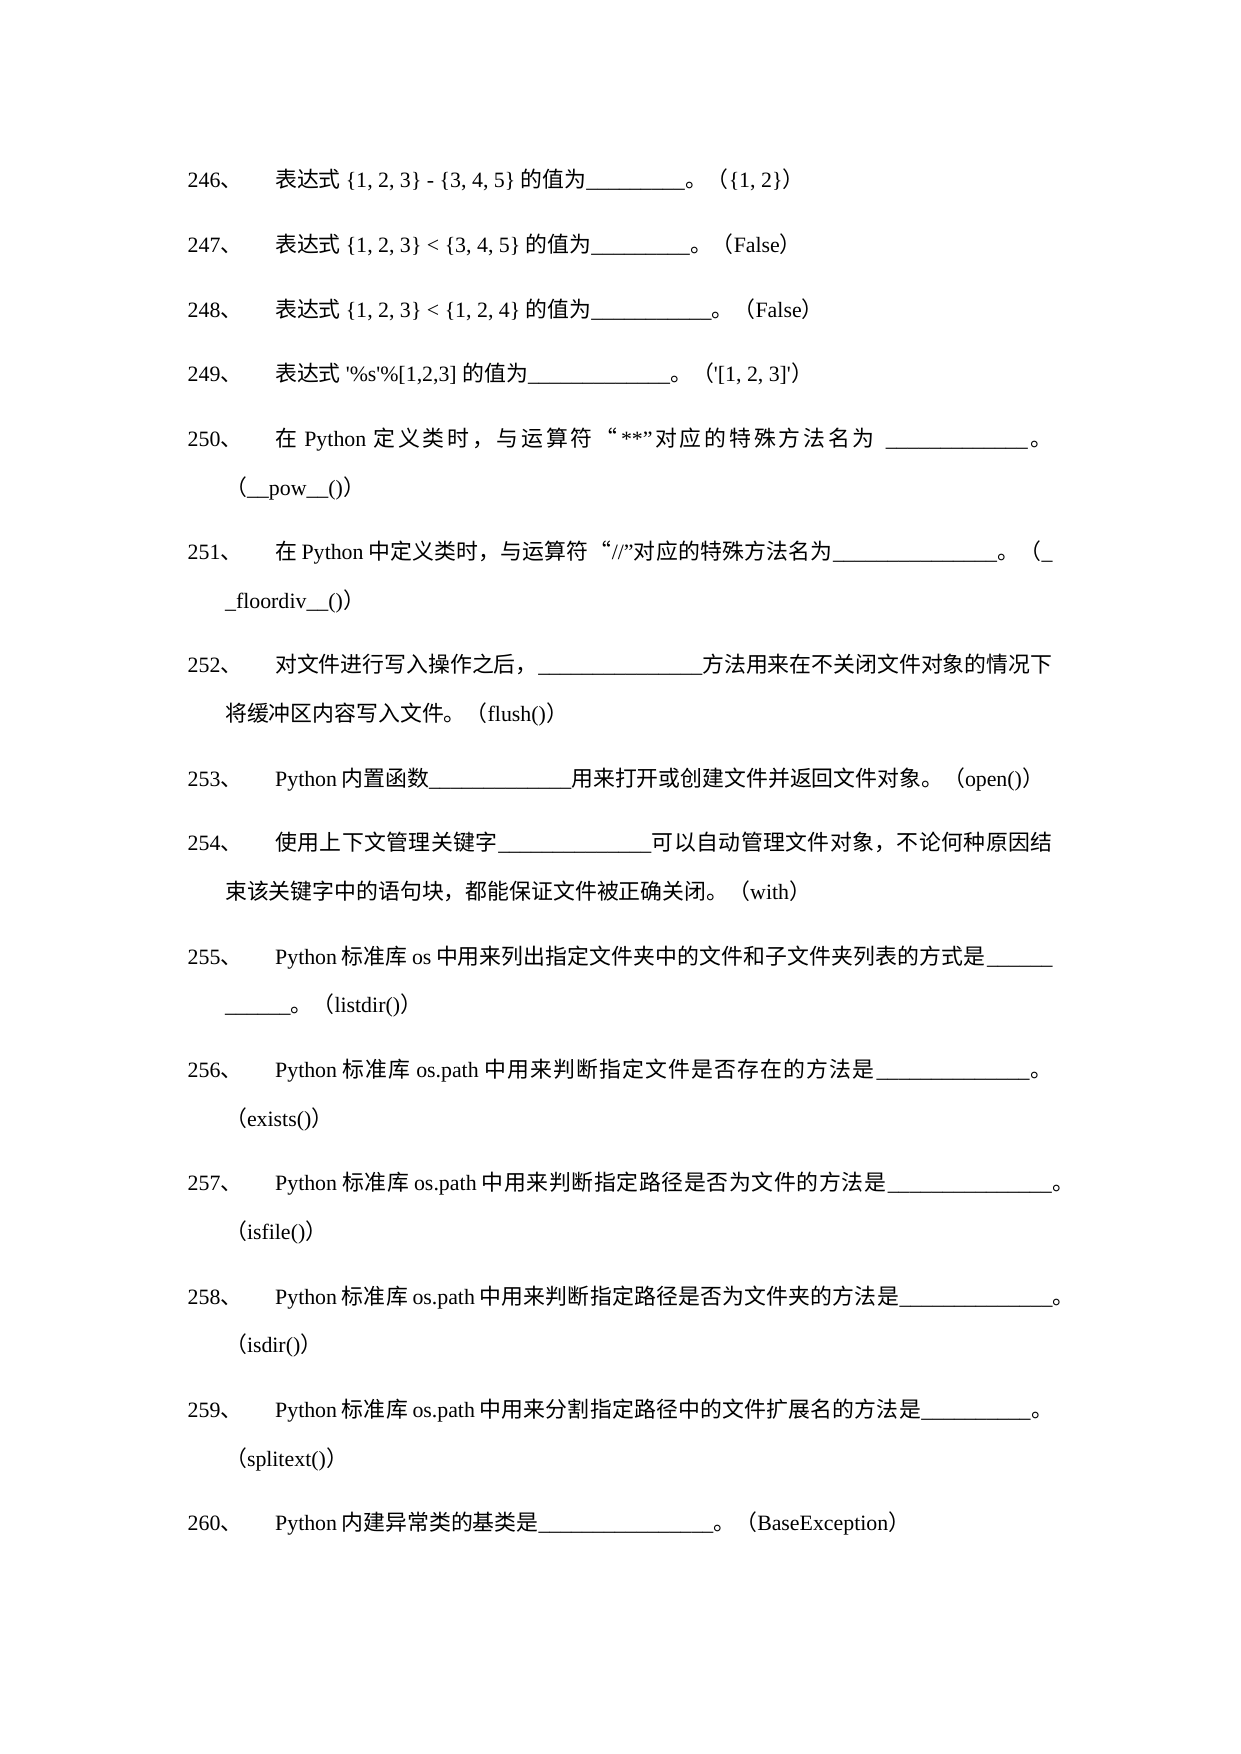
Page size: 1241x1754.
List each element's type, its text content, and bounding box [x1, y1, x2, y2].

list 表达式 {1, 2, 3} - {3, 4, 5} 的值为_________。（{1, 2}） [187, 162, 1053, 194]
list Python标准库os.path中用来判断指定路径是否为文件夹的方法是______________。（isdir()） [187, 1278, 1053, 1359]
list Python标准库os.path中用来分割指定路径中的文件扩展名的方法是__________。（splitext()） [187, 1392, 1053, 1473]
list Python标准库os中用来列出指定文件夹中的文件和子文件夹列表的方式是____________。（listdir()） [187, 938, 1053, 1019]
list 使用上下文管理关键字______________可以自动管理文件对象，不论何种原因结束该关键字中的语句块，都能保证文件被正确关闭。（with） [187, 825, 1053, 906]
list 在Python定义类时，与运算符“**”对应的特殊方法名为 _____________。（__pow__()） [187, 420, 1053, 502]
list 在Python中定义类时，与运算符“//”对应的特殊方法名为_______________。（__floordiv__()） [187, 534, 1053, 615]
list 表达式 {1, 2, 3} < {1, 2, 4} 的值为___________。（False） [187, 291, 1053, 324]
list 表达式 '%s'%[1,2,3] 的值为_____________。（'[1, 2, 3]'） [187, 356, 1053, 388]
list Python标准库os.path中用来判断指定文件是否存在的方法是______________。（exists()） [187, 1052, 1053, 1133]
list 对文件进行写入操作之后，_______________方法用来在不关闭文件对象的情况下将缓冲区内容写入文件。（flush()） [187, 647, 1053, 728]
list Python内置函数_____________用来打开或创建文件并返回文件对象。（open()） [187, 760, 1053, 793]
list Python标准库os.path中用来判断指定路径是否为文件的方法是_______________。（isfile()） [187, 1165, 1053, 1246]
list Python内建异常类的基类是________________。（BaseException） [187, 1505, 1053, 1537]
list 表达式 {1, 2, 3} < {3, 4, 5} 的值为_________。（False） [187, 227, 1053, 259]
